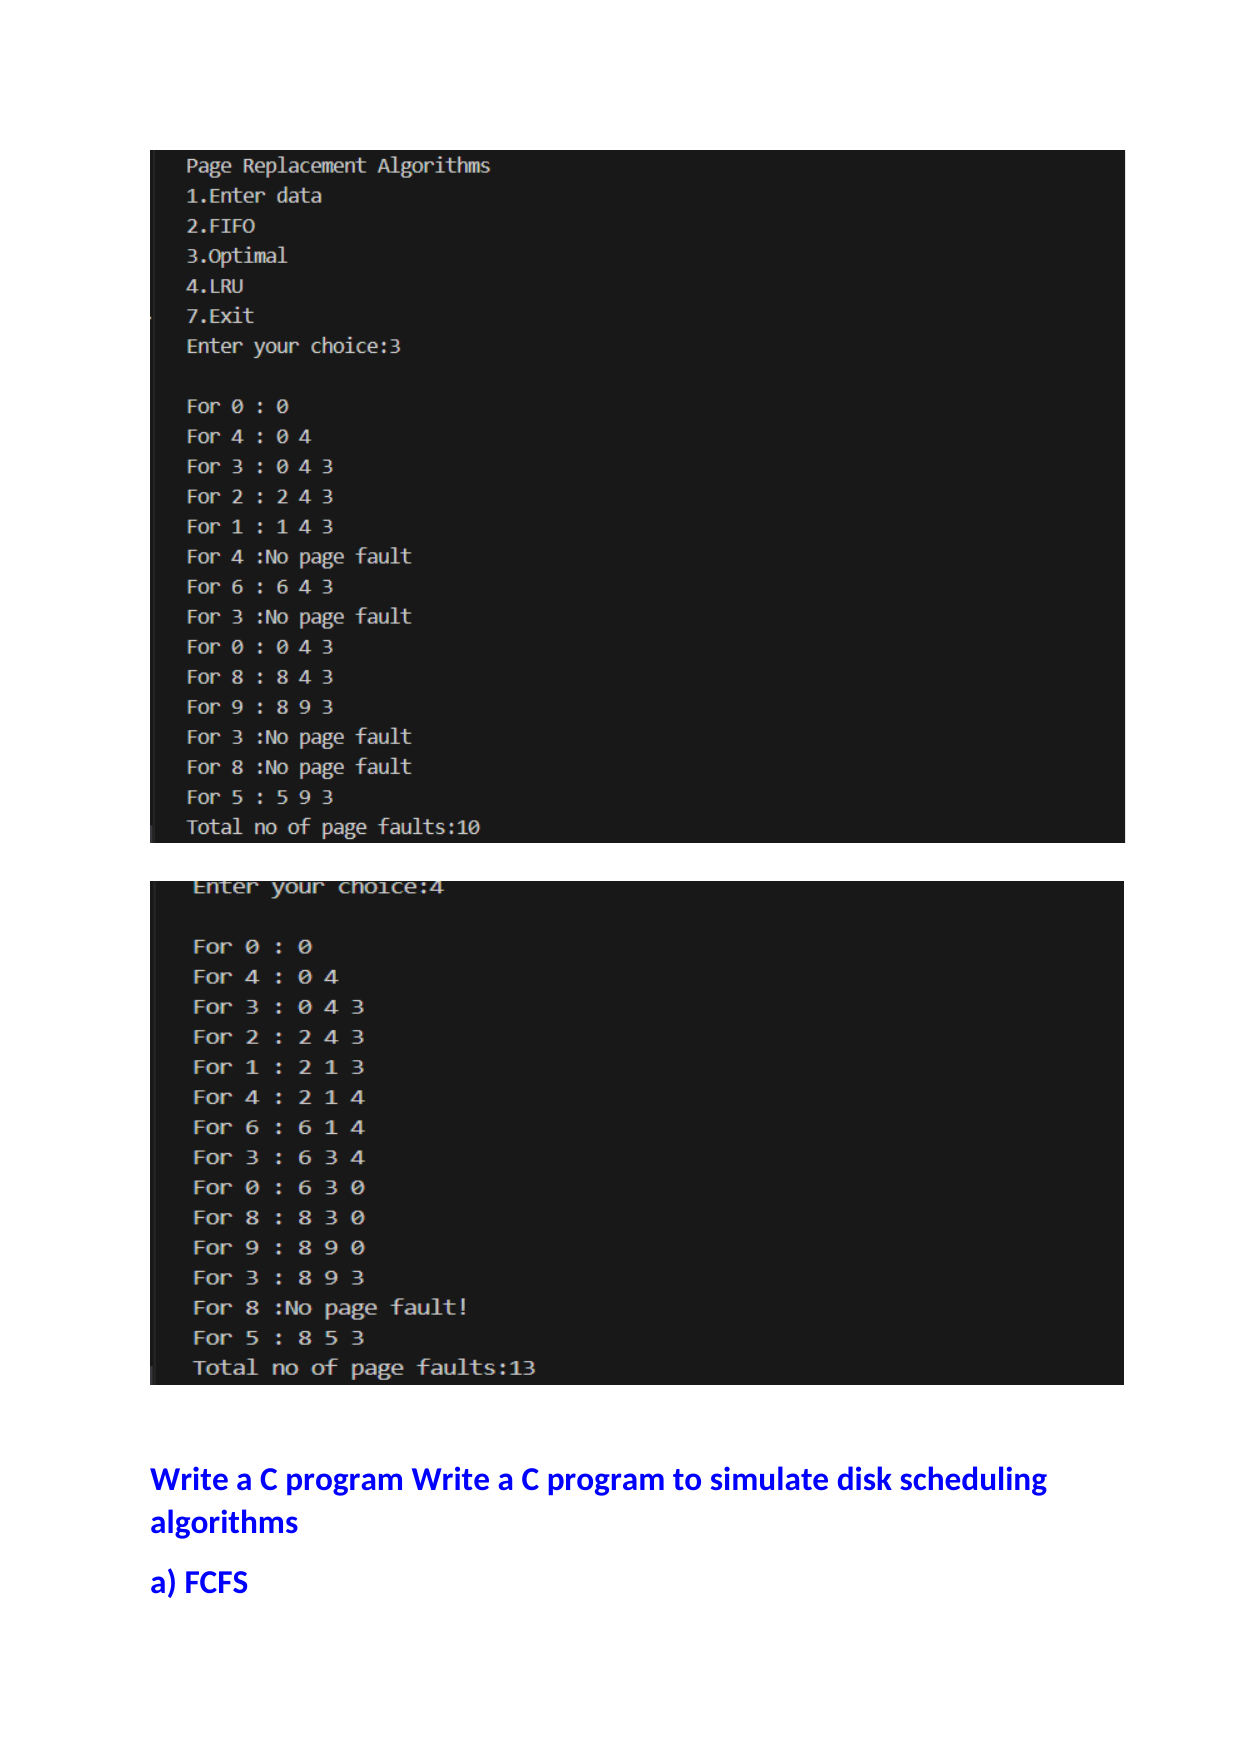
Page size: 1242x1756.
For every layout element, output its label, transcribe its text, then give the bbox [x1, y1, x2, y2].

picture [150, 881, 1124, 1385]
picture [150, 150, 1125, 843]
text a) FCFS [150, 1561, 1092, 1602]
text Write a C program Write a C program to simulate disk scheduling algorithms [150, 1458, 1092, 1542]
